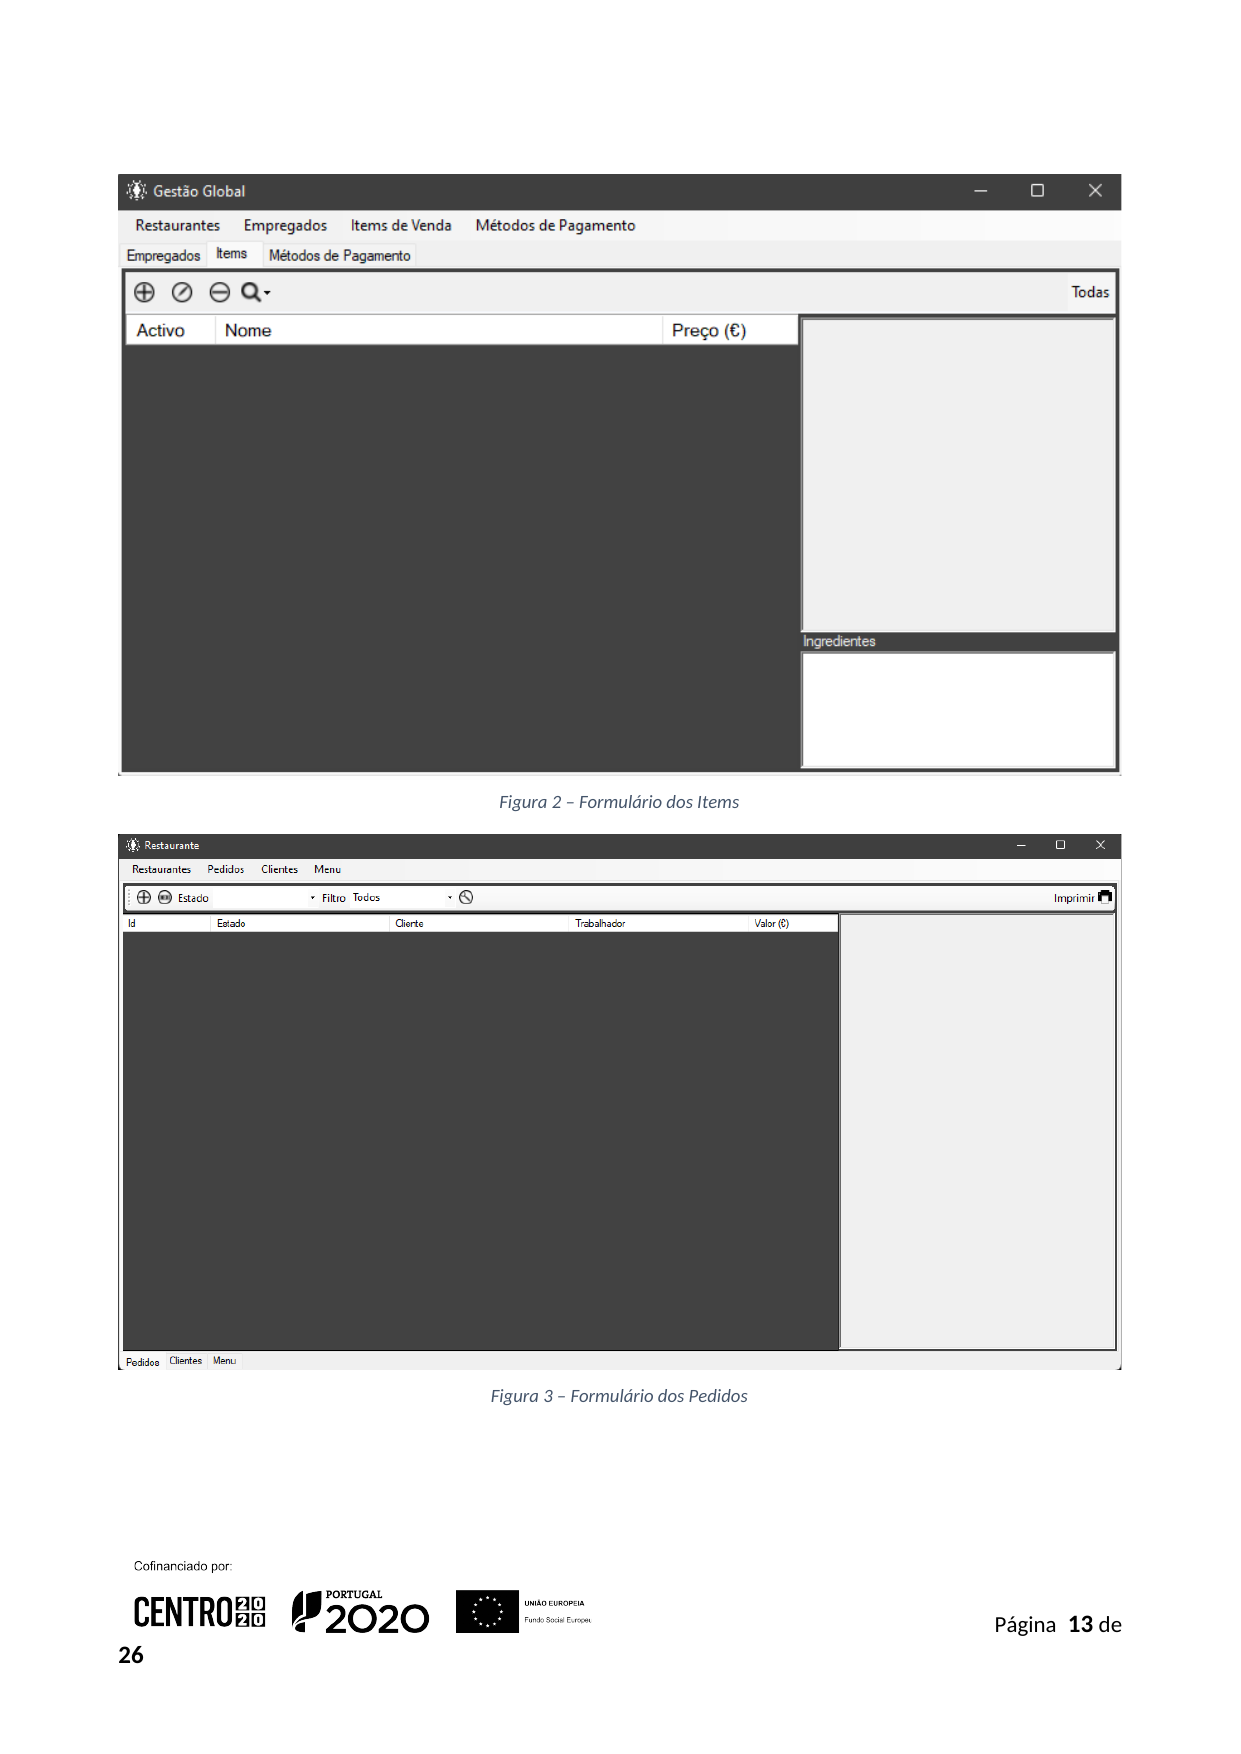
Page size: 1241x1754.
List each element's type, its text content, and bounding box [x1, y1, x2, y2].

picture [118, 834, 1122, 1370]
picture [118, 174, 1122, 776]
text Figura 3 – Formulário dos Pedidos [118, 1384, 1122, 1407]
picture [134, 1561, 592, 1633]
text Figura 2 – Formulário dos Items [118, 791, 1122, 813]
